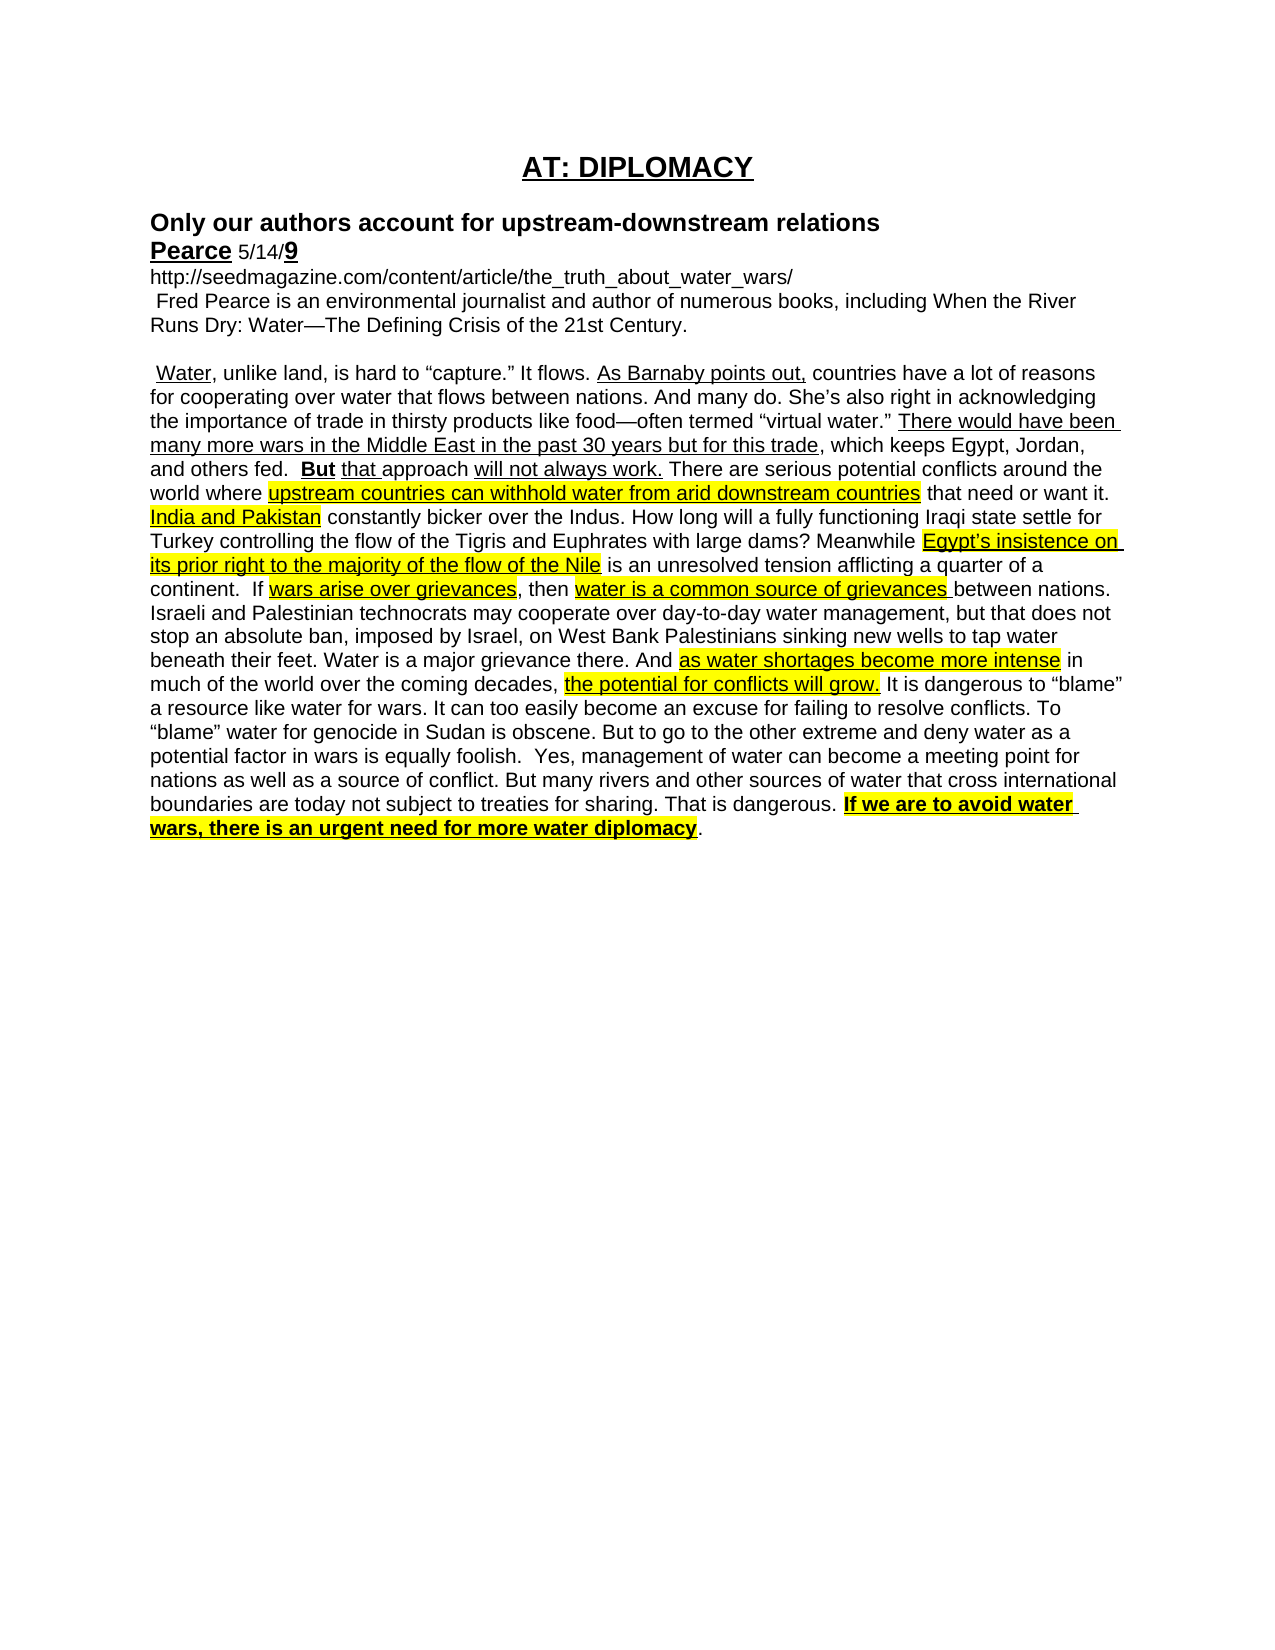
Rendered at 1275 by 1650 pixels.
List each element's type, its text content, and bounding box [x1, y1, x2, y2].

text Pearce 5/14/9 [150, 236, 1125, 265]
text Water, unlike land, is hard to “capture.” It flows. As Barnaby points out, countries have a lot of reasons for cooperating over water that flows between nations. And many do. She’s also right in acknowledging the importance of trade in thirsty products like food—often termed “virtual water.” There would have been many more wars in the Middle East in the past 30 years but for this trade, which keeps Egypt, Jordan, and others fed. But that approach will not always work. There are serious potential conflicts around the world where upstream countries can withhold water from arid downstream countries that need or want it. India and Pakistan constantly bicker over the Indus. How long will a fully functioning Iraqi state settle for Turkey controlling the flow of the Tigris and Euphrates with large dams? Meanwhile Egypt’s insistence on its prior right to the majority of the flow of the Nile is an unresolved tension afflicting a quarter of a continent. If wars arise over grievances, then water is a common source of grievances between nations. Israeli and Palestinian technocrats may cooperate over day-to-day water management, but that does not stop an absolute ban, imposed by Israel, on West Bank Palestinians sinking new wells to tap water beneath their feet. Water is a major grievance there. And as water shortages become more intense in much of the world over the coming decades, the potential for conflicts will grow. It is dangerous to “blame” a resource like water for wars. It can too easily become an excuse for failing to resolve conflicts. To “blame” water for genocide in Sudan is obscene. But to go to the other extreme and deny water as a potential factor in wars is equally foolish. Yes, management of water can become a meeting point for nations as well as a source of conflict. But many rivers and other sources of water that cross international boundaries are today not subject to treaties for sharing. That is dangerous. If we are to avoid water wars, there is an urgent need for more water diplomacy. [150, 361, 1125, 840]
subtitle Only our authors account for upstream-downstream relations [150, 207, 1125, 236]
text Fred Pearce is an environmental journalist and author of numerous books, including When the River Runs Dry: Water—The Defining Crisis of the 21st Century. [150, 289, 1125, 337]
subtitle at: diplomacy [150, 150, 1125, 183]
text http://seedmagazine.com/content/article/the_truth_about_water_wars/ [150, 265, 1125, 289]
